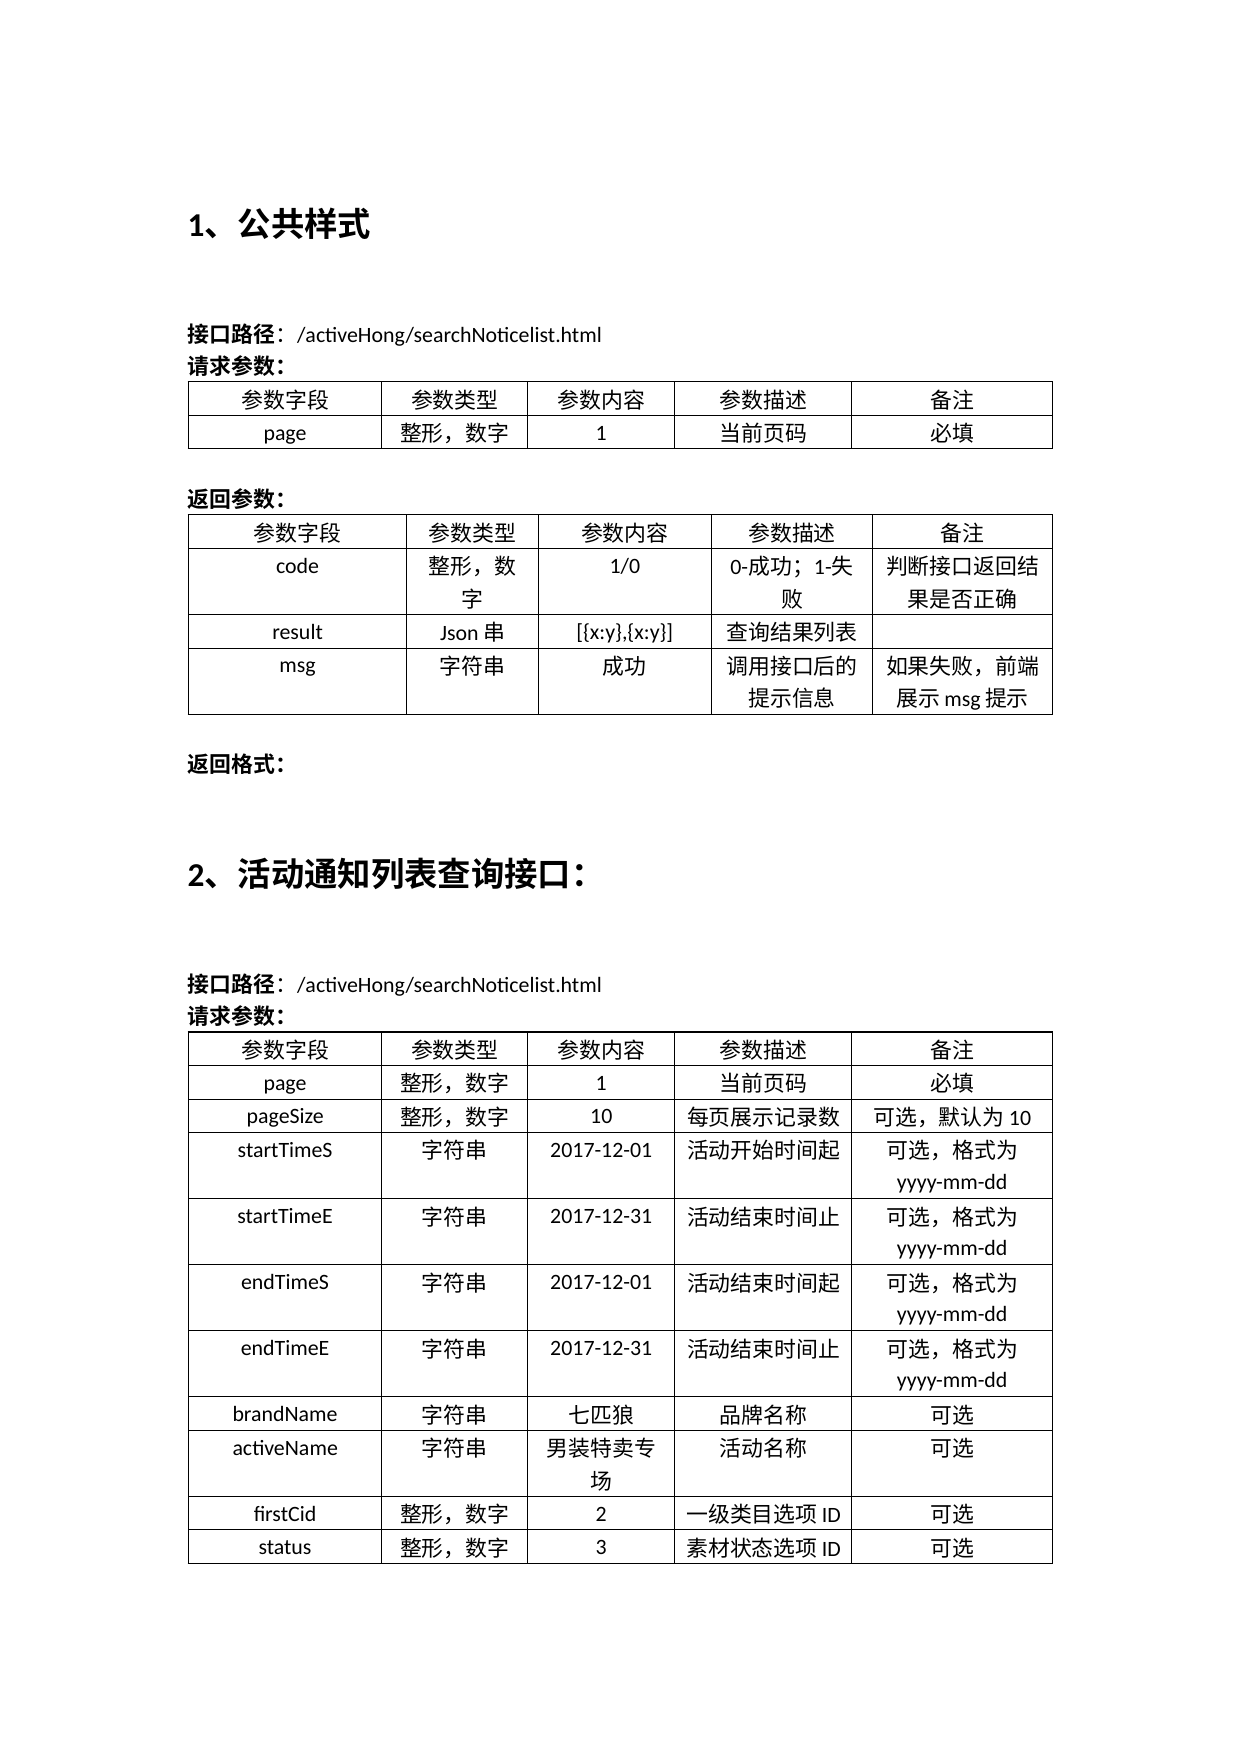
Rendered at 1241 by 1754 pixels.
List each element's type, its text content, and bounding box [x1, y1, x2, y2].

table_header 备注 [873, 515, 1052, 548]
table_cell 字符串 [382, 1397, 527, 1430]
table_cell [{x:y},{x:y}] [539, 615, 711, 647]
table_cell 调用接口后的提示信息 [712, 649, 872, 713]
table_header 参数类型 [407, 515, 538, 548]
table_header 参数类型 [382, 1033, 527, 1065]
table_cell 整形，数字 [382, 1497, 527, 1529]
table_cell 活动名称 [675, 1431, 851, 1496]
table_cell firstCid [189, 1497, 381, 1529]
table_cell 可选，格式为yyyy-mm-dd [852, 1133, 1052, 1198]
table_cell 2017-12-01 [528, 1265, 674, 1330]
table_cell 整形，数字 [382, 1066, 527, 1098]
table_cell 1 [528, 416, 674, 448]
table_cell 可选，默认为10 [852, 1100, 1052, 1132]
table_cell 判断接口返回结果是否正确 [873, 549, 1052, 614]
table_cell endTimeE [189, 1331, 381, 1396]
table_cell 必填 [852, 1066, 1052, 1098]
table_cell 可选，格式为yyyy-mm-dd [852, 1199, 1052, 1264]
table_header 备注 [852, 382, 1052, 415]
table_cell 10 [528, 1100, 674, 1132]
table_header 参数描述 [712, 515, 872, 548]
table_cell 0-成功；1-失败 [712, 549, 872, 614]
table_cell 一级类目选项ID [675, 1497, 851, 1529]
table_header 参数字段 [189, 1033, 381, 1065]
table_cell brandName [189, 1397, 381, 1430]
table_cell 可选 [852, 1431, 1052, 1496]
subtitle 1、公共样式 [187, 189, 1053, 254]
table_cell status [189, 1530, 381, 1563]
table_cell startTimeS [189, 1133, 381, 1198]
table_cell 字符串 [382, 1431, 527, 1496]
text 返回参数： [187, 482, 1053, 514]
table_cell 七匹狼 [528, 1397, 674, 1430]
table_header 备注 [852, 1033, 1052, 1065]
table_cell 如果失败，前端展示msg提示 [873, 649, 1052, 713]
table_cell 2 [528, 1497, 674, 1529]
table_cell 查询结果列表 [712, 615, 872, 647]
text 返回格式： [187, 747, 1053, 779]
table_cell 成功 [539, 649, 711, 713]
table_header 参数描述 [675, 1033, 851, 1065]
table_cell 2017-12-31 [528, 1331, 674, 1396]
table_cell msg [189, 649, 406, 713]
table_cell 字符串 [382, 1133, 527, 1198]
table_cell 整形，数字 [382, 1100, 527, 1132]
table_cell page [189, 1066, 381, 1098]
text 请求参数： [187, 349, 1053, 381]
table_cell 可选，格式为yyyy-mm-dd [852, 1331, 1052, 1396]
table_cell 整形，数字 [407, 549, 538, 614]
table_cell 每页展示记录数 [675, 1100, 851, 1132]
table_cell 1 [528, 1066, 674, 1098]
table_cell 素材状态选项ID [675, 1530, 851, 1563]
table_cell 字符串 [382, 1265, 527, 1330]
table_cell 品牌名称 [675, 1397, 851, 1430]
table_cell 活动结束时间止 [675, 1199, 851, 1264]
table_cell Json串 [407, 615, 538, 647]
table_cell result [189, 615, 406, 647]
table_cell 男装特卖专场 [528, 1431, 674, 1496]
table_header 参数内容 [528, 1033, 674, 1065]
table_cell 字符串 [382, 1331, 527, 1396]
table_cell 当前页码 [675, 1066, 851, 1098]
text 接口路径：/activeHong/searchNoticelist.html [187, 966, 1053, 999]
table_header 参数字段 [189, 382, 381, 415]
table_header 参数内容 [528, 382, 674, 415]
table_cell 可选，格式为yyyy-mm-dd [852, 1265, 1052, 1330]
table_cell 可选 [852, 1530, 1052, 1563]
table_cell 可选 [852, 1397, 1052, 1430]
table_cell 整形，数字 [382, 1530, 527, 1563]
table_cell endTimeS [189, 1265, 381, 1330]
table_cell 2017-12-31 [528, 1199, 674, 1264]
table_cell 3 [528, 1530, 674, 1563]
table_cell 2017-12-01 [528, 1133, 674, 1198]
table_header 参数字段 [189, 515, 406, 548]
table_cell startTimeE [189, 1199, 381, 1264]
table_cell 字符串 [382, 1199, 527, 1264]
table_cell page [189, 416, 381, 448]
table_cell 活动结束时间起 [675, 1265, 851, 1330]
subtitle 2、活动通知列表查询接口： [187, 839, 1053, 904]
text 请求参数： [187, 999, 1053, 1031]
table_header 参数类型 [382, 382, 527, 415]
table_cell 活动结束时间止 [675, 1331, 851, 1396]
text 接口路径：/activeHong/searchNoticelist.html [187, 316, 1053, 349]
table_cell code [189, 549, 406, 614]
table_cell 1/0 [539, 549, 711, 614]
table_cell 整形，数字 [382, 416, 527, 448]
table_cell pageSize [189, 1100, 381, 1132]
table_header 参数描述 [675, 382, 851, 415]
table_cell 字符串 [407, 649, 538, 713]
table_header 参数内容 [539, 515, 711, 548]
table_cell 可选 [852, 1497, 1052, 1529]
table_cell activeName [189, 1431, 381, 1496]
table_cell 活动开始时间起 [675, 1133, 851, 1198]
table_cell 必填 [852, 416, 1052, 448]
table_cell 当前页码 [675, 416, 851, 448]
table_cell [873, 615, 1052, 647]
